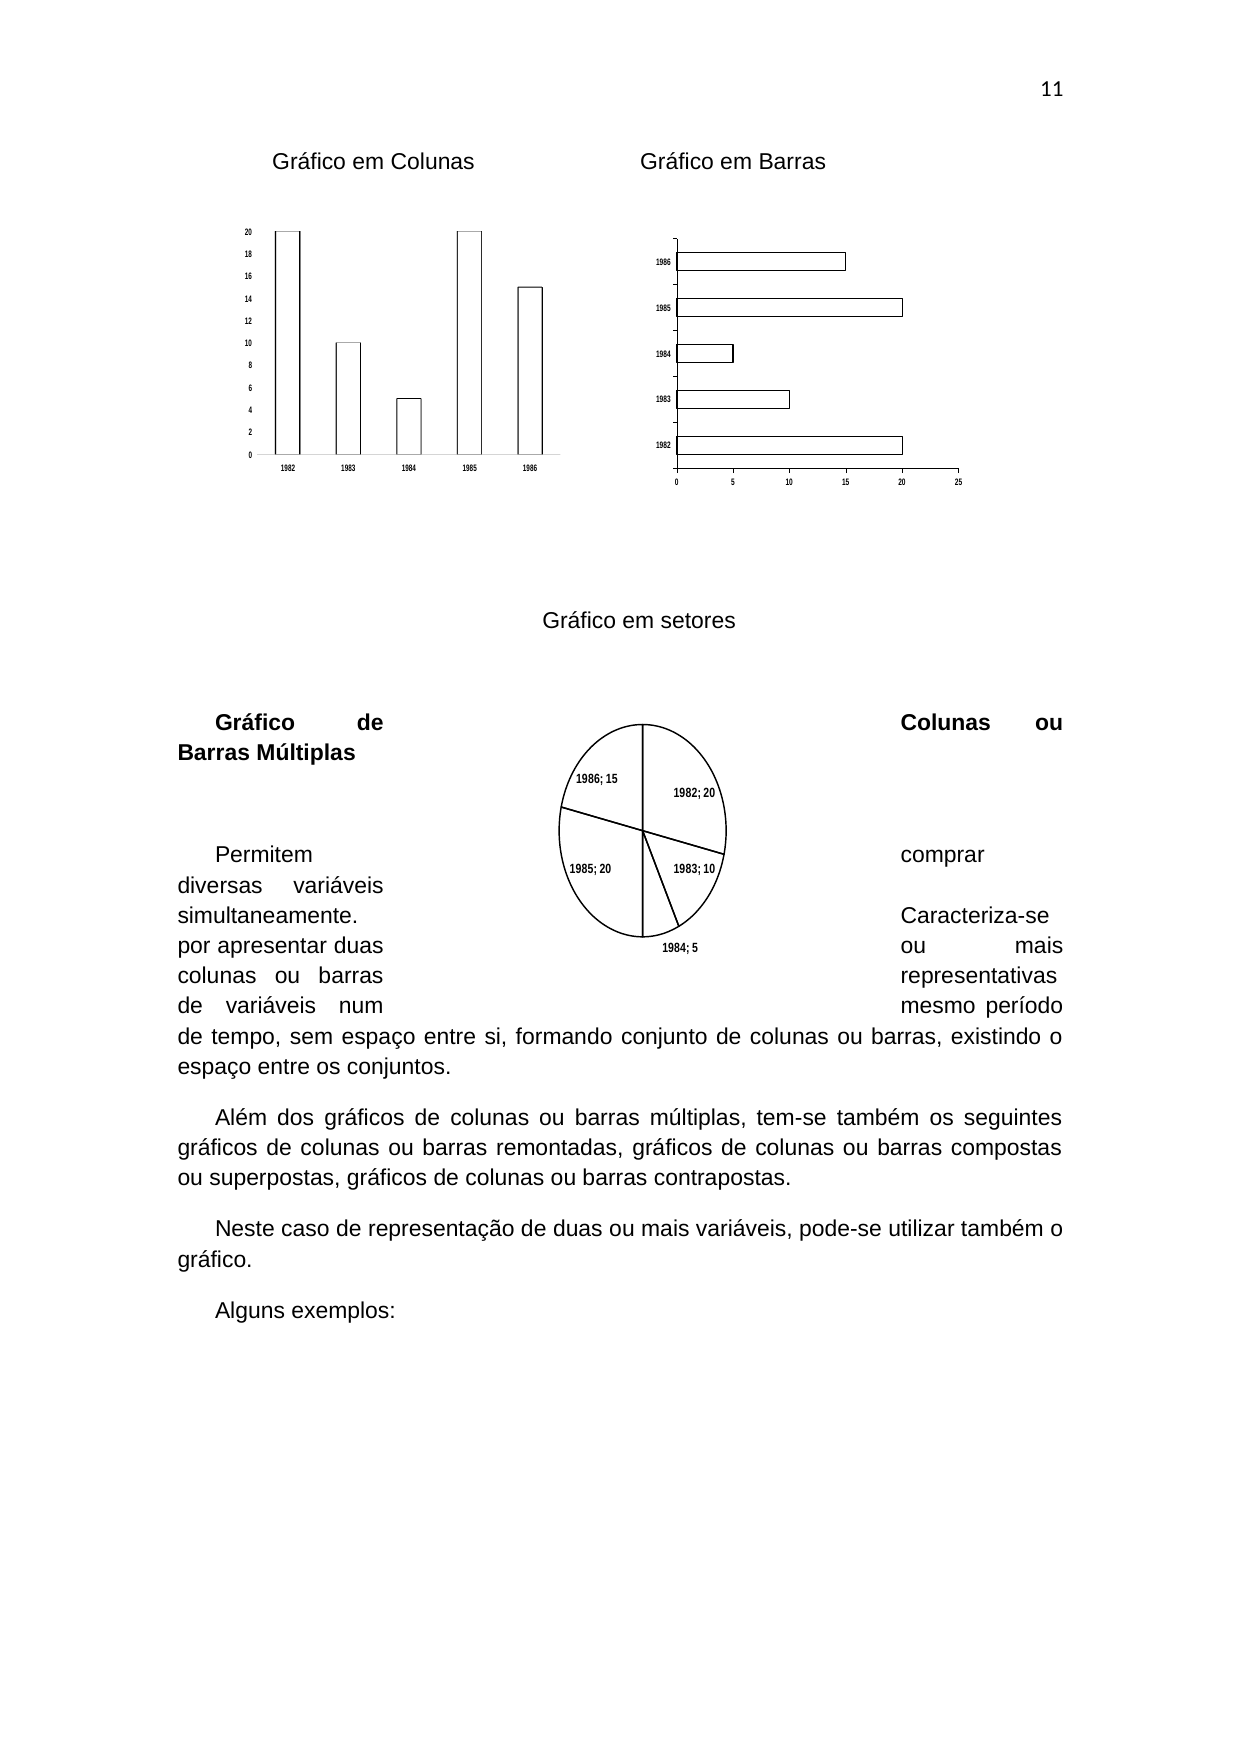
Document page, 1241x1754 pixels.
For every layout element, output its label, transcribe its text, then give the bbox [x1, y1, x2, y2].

text Gráfico em setores [177, 607, 1063, 633]
text Alguns exemplos: [177, 1297, 1063, 1323]
text Gráfico em Colunas Gráfico em Barras [177, 148, 1063, 174]
text Neste caso de representação de duas ou mais variáveis, pode-se utilizar também o gráfico. [177, 1215, 1063, 1272]
text Gráfico de Colunas ou Barras Múltiplas [177, 709, 1063, 766]
text Além dos gráficos de colunas ou barras múltiplas, tem-se também os seguintes gráficos de colunas ou barras remontadas, gráficos de colunas ou barras compostas ou superpostas, gráficos de colunas ou barras contrapostas. [177, 1104, 1063, 1191]
text Permitem comprar diversas variáveis simultaneamente. Caracteriza-se por apresentar duas ou mais colunas ou barras representativas de variáveis num mesmo período de tempo, sem espaço entre si, formando conjunto de colunas ou barras, existindo o espaço entre os conjuntos. [177, 841, 1063, 1079]
